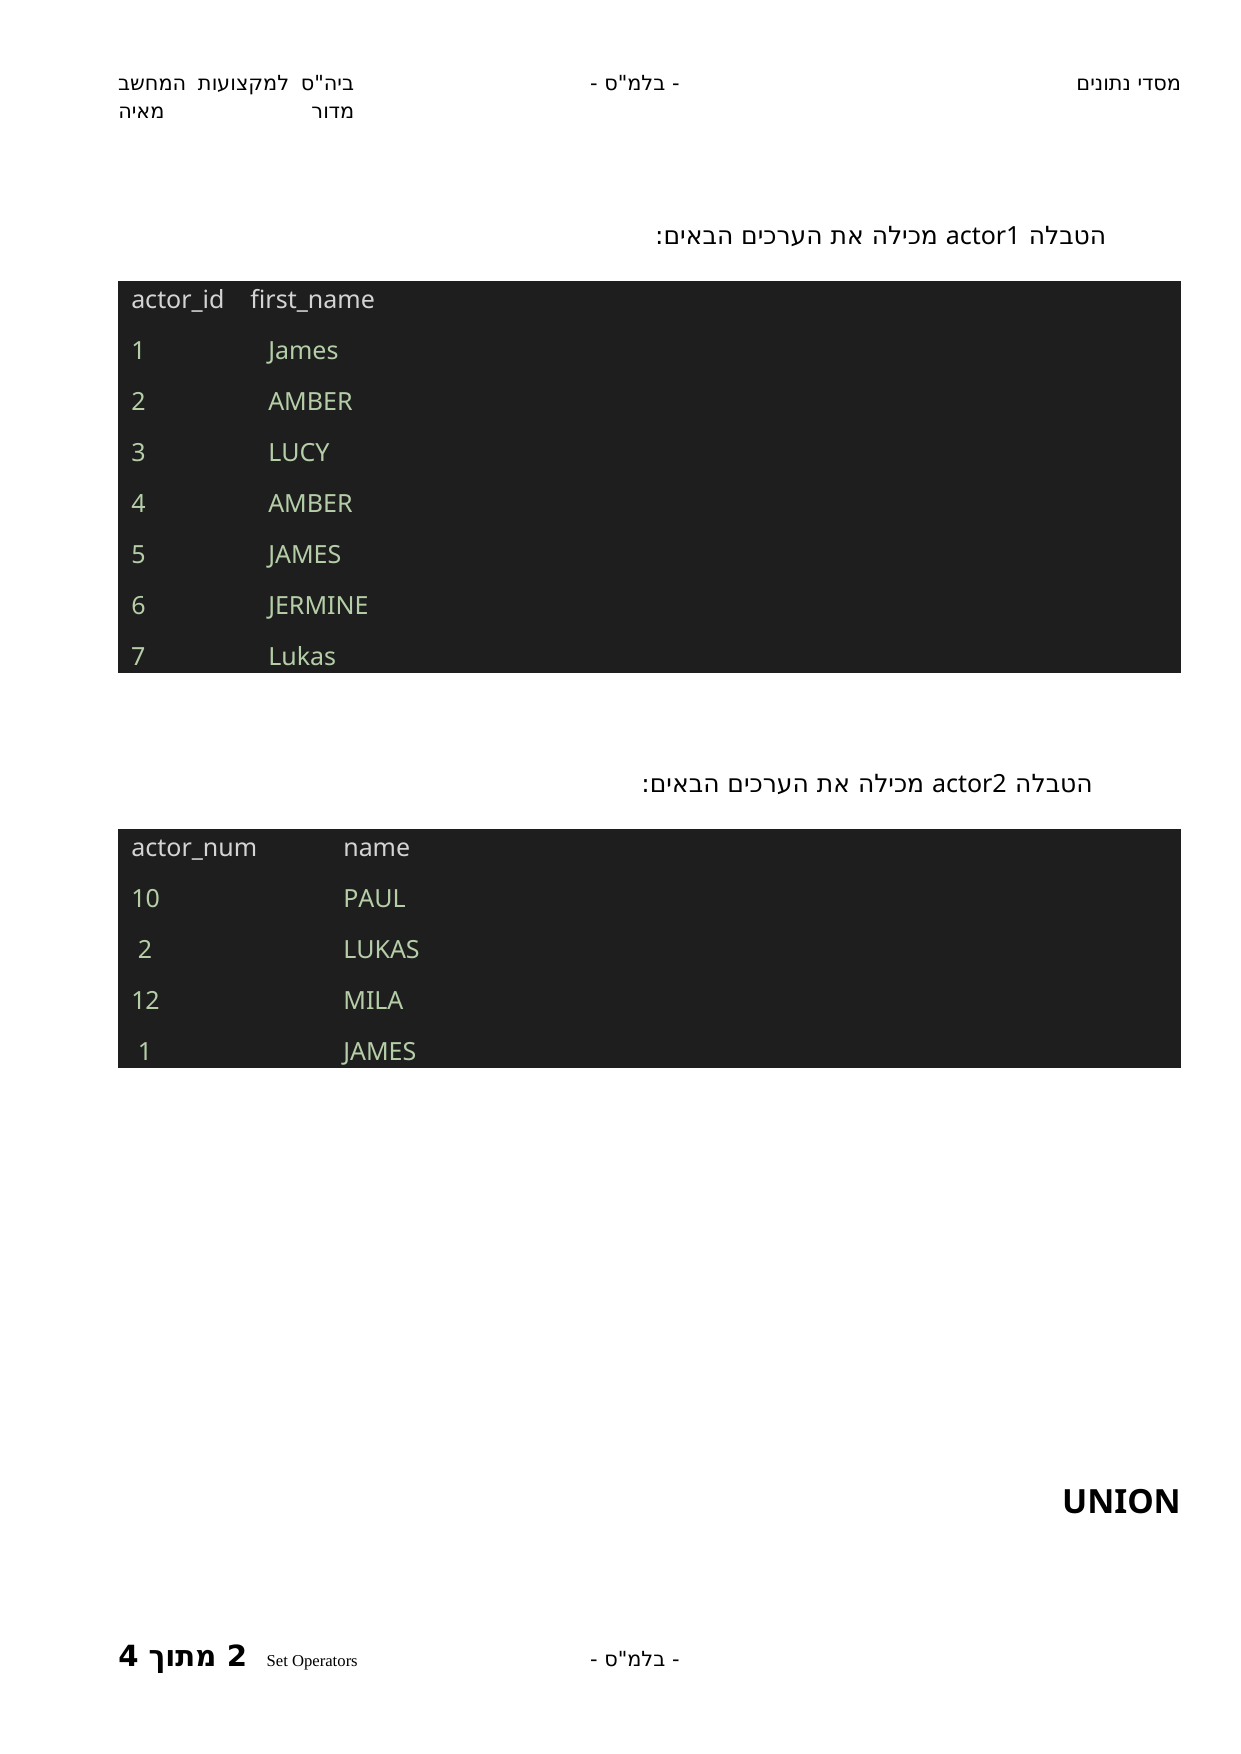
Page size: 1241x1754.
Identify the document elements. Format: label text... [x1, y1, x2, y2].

text 6 JERMINE [118, 588, 1181, 622]
text actor_id first_name [118, 281, 1181, 316]
text 7 Lukas [118, 639, 1181, 673]
text 10 PAUL [118, 880, 1181, 914]
text 1 JAMES [118, 1033, 1181, 1068]
text הטבלה actor2 מכילה את הערכים הבאים: [384, 766, 1092, 800]
text הטבלה actor1 מכילה את הערכים הבאים: [384, 218, 1106, 252]
text 5 JAMES [118, 537, 1181, 571]
text 1 James [118, 332, 1181, 367]
text actor_num name [118, 829, 1181, 863]
text 4 AMBER [118, 486, 1181, 520]
text 2 LUKAS [118, 931, 1181, 966]
text 2 AMBER [118, 383, 1181, 418]
text UNION [266, 1478, 1181, 1524]
text 12 MILA [118, 982, 1181, 1017]
text 3 LUCY [118, 434, 1181, 469]
